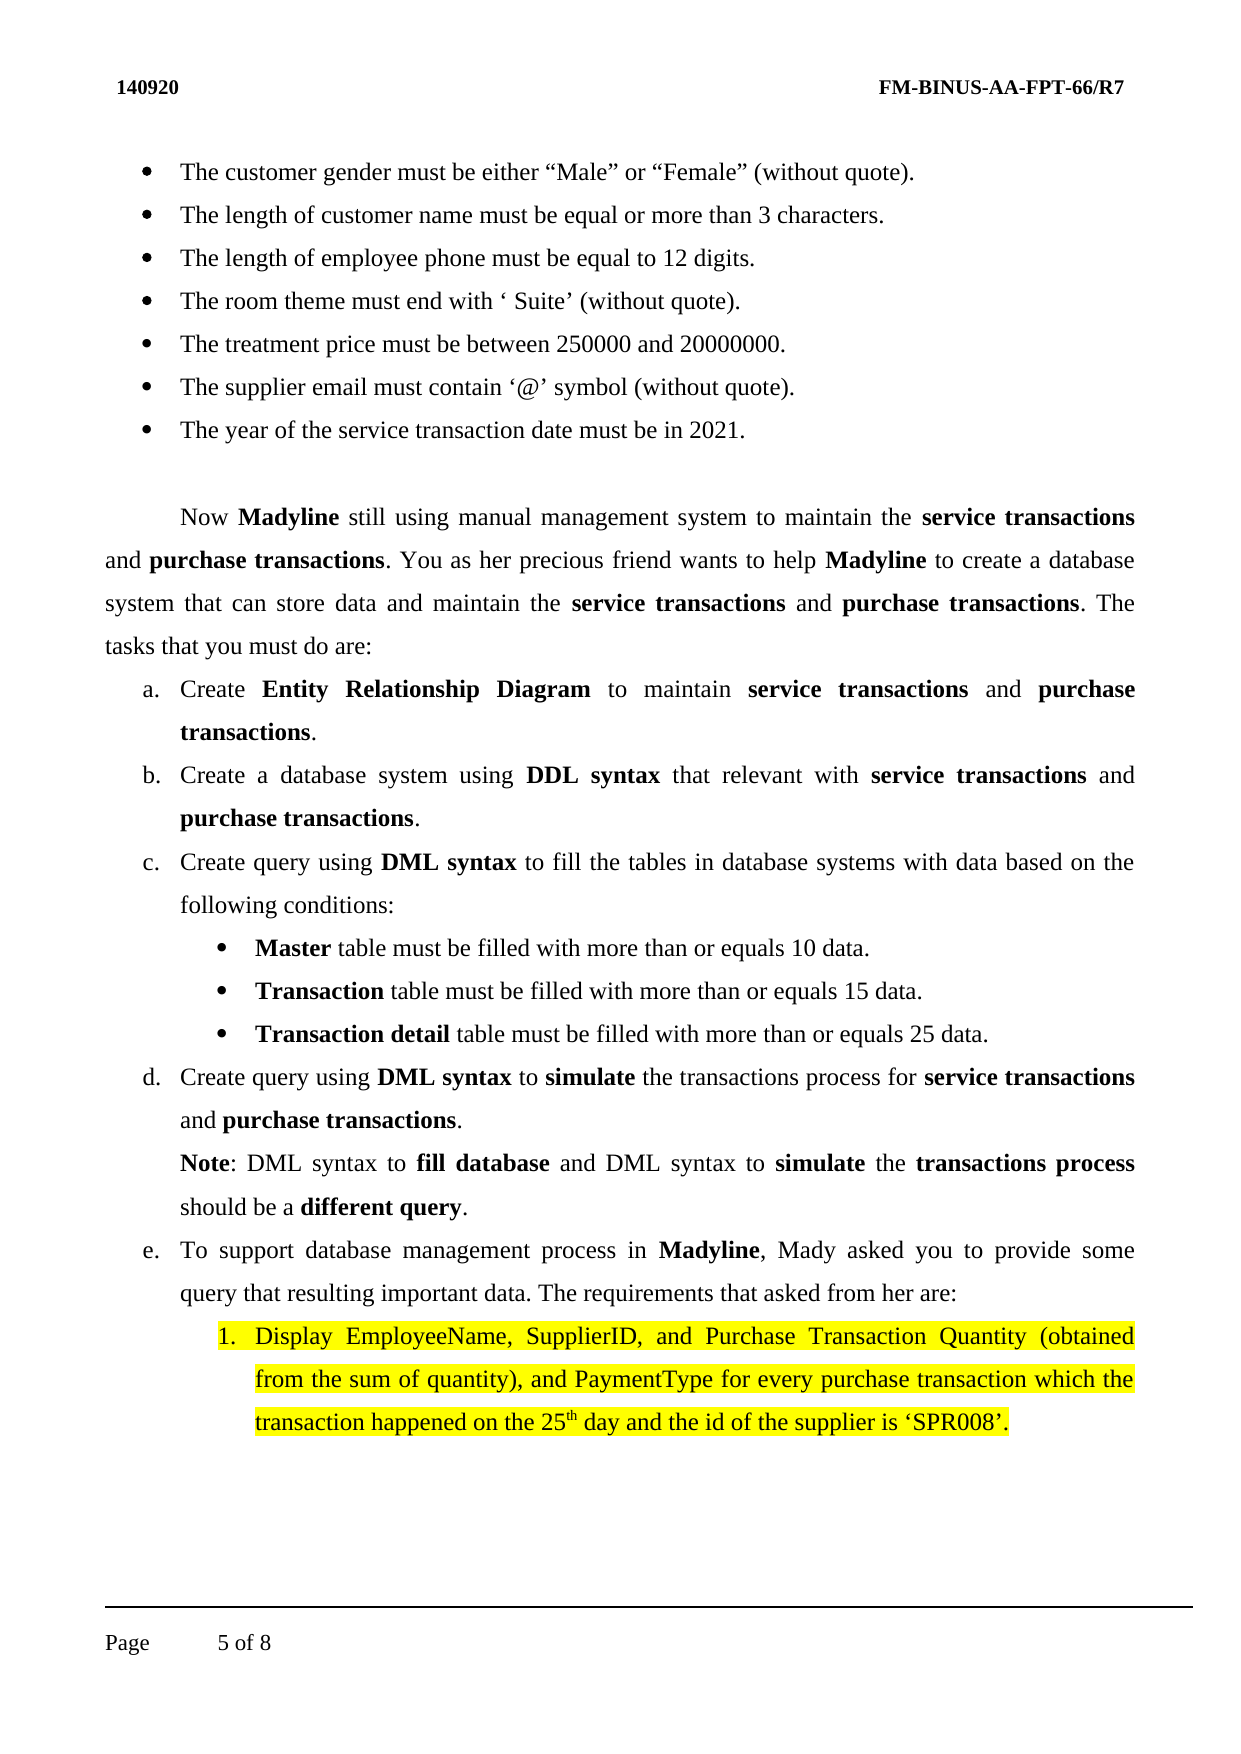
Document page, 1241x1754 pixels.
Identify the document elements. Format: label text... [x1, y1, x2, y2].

list The customer gender must be either “Male” or “Female” (without quote). [142, 157, 1135, 185]
list The length of employee phone must be equal to 12 digits. [142, 243, 1135, 272]
list Create a database system using DDL syntax that relevant with service transactions and purchase transactions. [142, 760, 1135, 832]
list The supplier email must contain ‘@’ symbol (without quote). [142, 372, 1135, 401]
list The length of customer name must be equal or more than 3 characters. [142, 200, 1135, 228]
list Master table must be filled with more than or equals 10 data. [217, 933, 1135, 962]
list The year of the service transaction date must be in 2021. [142, 415, 1135, 444]
list The room theme must end with ‘ Suite’ (without quote). [142, 286, 1135, 315]
list To support database management process in Madyline, Mady asked you to provide some query that resulting important data. The requirements that asked from her are: [142, 1235, 1135, 1307]
list Display EmployeeName, SupplierID, and Purchase Transaction Quantity (obtained from the sum of quantity), and PaymentType for every purchase transaction which the transaction happened on the 25th day and the id of the supplier is ‘SPR008’. [217, 1321, 1135, 1436]
list Note: DML syntax to fill database and DML syntax to simulate the transactions process should be a different query. [180, 1148, 1135, 1220]
list Create query using DML syntax to simulate the transactions process for service transactions and purchase transactions. [142, 1062, 1135, 1134]
list Create query using DML syntax to fill the tables in database systems with data based on the following conditions: [142, 847, 1135, 918]
list Transaction table must be filled with more than or equals 15 data. [217, 976, 1135, 1005]
list Create Entity Relationship Diagram to maintain service transactions and purchase transactions. [142, 674, 1135, 746]
text Now Madyline still using manual management system to maintain the service transactions and purchase transactions. You as her precious friend wants to help Madyline to create a database system that can store data and maintain the service transactions and purchase transactions. The tasks that you must do are: [105, 502, 1135, 660]
list The treatment price must be between 250000 and 20000000. [142, 329, 1135, 358]
list Transaction detail table must be filled with more than or equals 25 data. [217, 1019, 1135, 1048]
